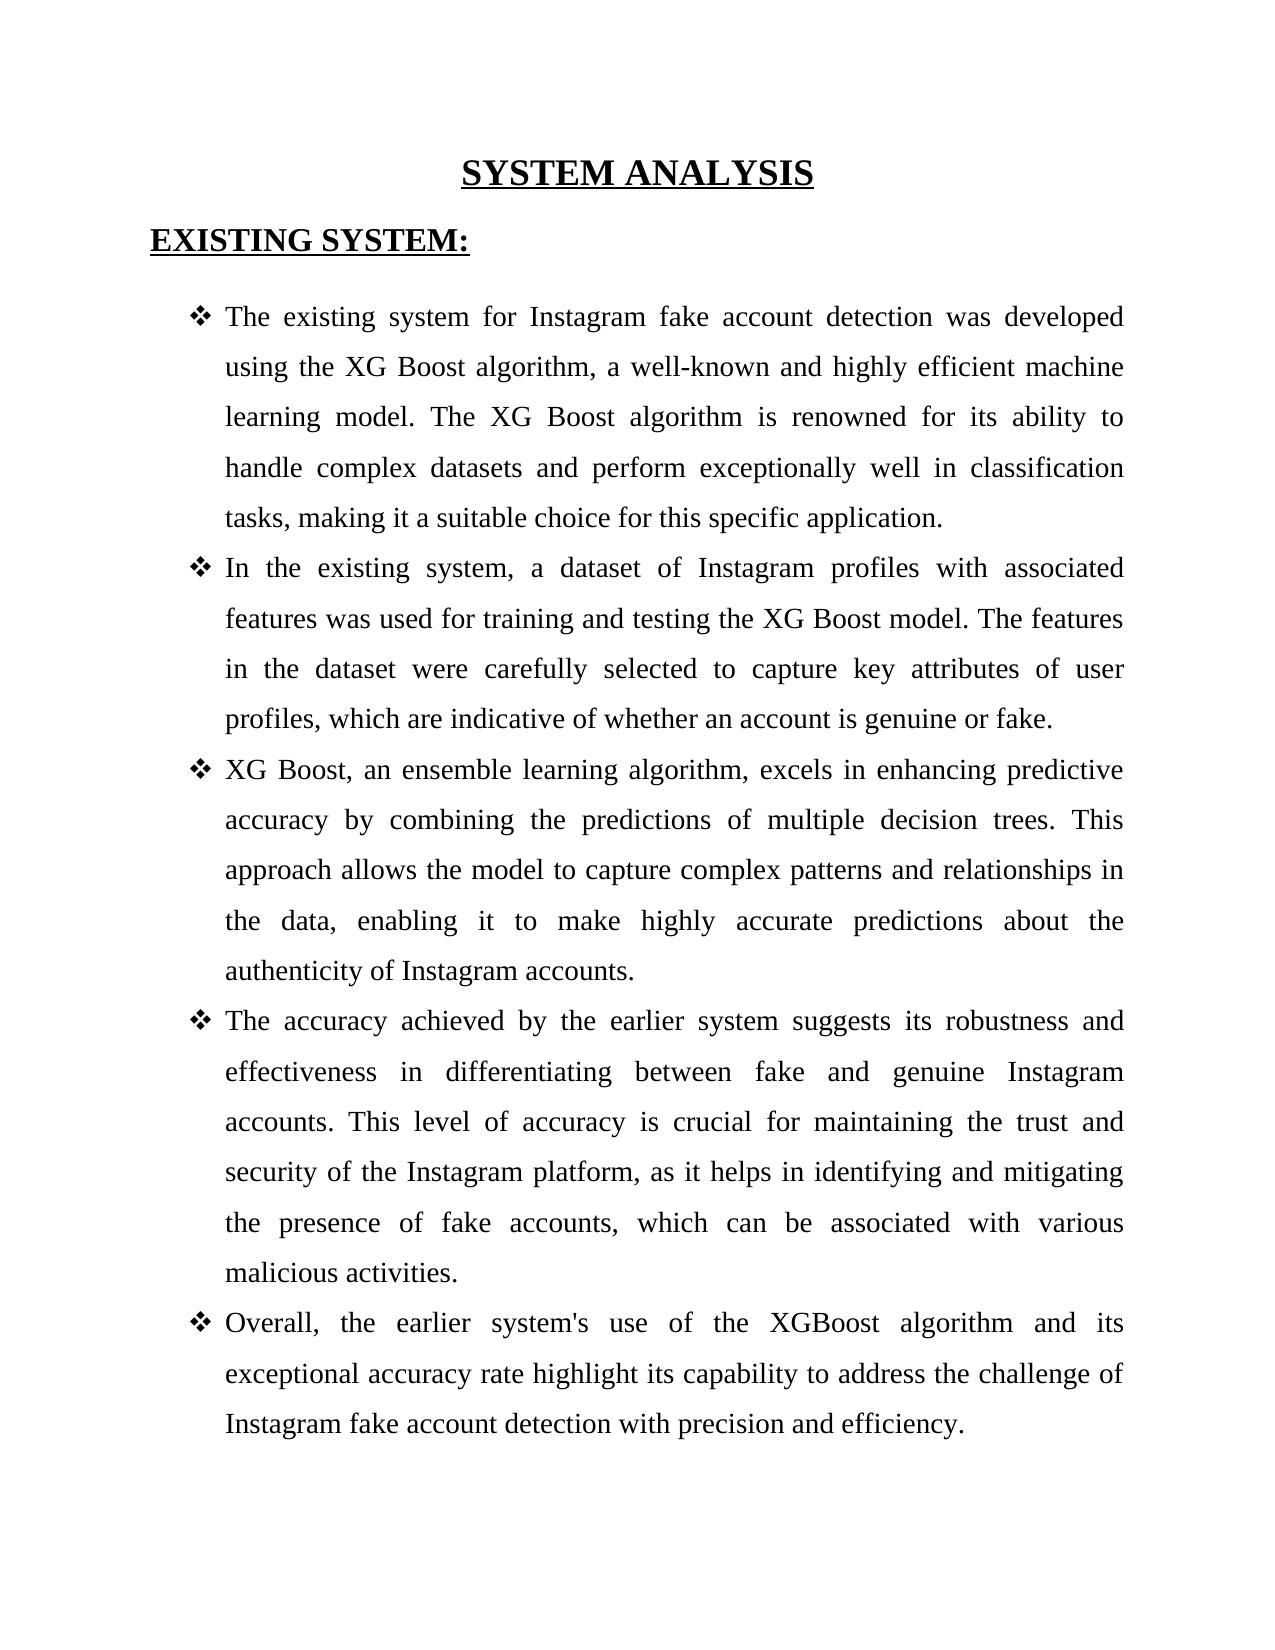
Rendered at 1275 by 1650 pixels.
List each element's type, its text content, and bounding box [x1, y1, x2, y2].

text SYSTEM ANALYSIS [150, 150, 1125, 193]
list The accuracy achieved by the earlier system suggests its robustness and effectiveness in differentiating between fake and genuine Instagram accounts. This level of accuracy is crucial for maintaining the trust and security of the Instagram platform, as it helps in identifying and mitigating the presence of fake accounts, which can be associated with various malicious activities. [187, 1003, 1125, 1289]
text EXISTING SYSTEM: [150, 220, 1125, 259]
list In the existing system, a dataset of Instagram profiles with associated features was used for training and testing the XG Boost model. The features in the dataset were carefully selected to capture key attributes of user profiles, which are indicative of whether an account is genuine or fake. [187, 550, 1125, 735]
list Overall, the earlier system's use of the XGBoost algorithm and its exceptional accuracy rate highlight its capability to address the challenge of Instagram fake account detection with precision and efficiency. [187, 1305, 1125, 1440]
list The existing system for Instagram fake account detection was developed using the XG Boost algorithm, a well-known and highly efficient machine learning model. The XG Boost algorithm is renowned for its ability to handle complex datasets and perform exceptionally well in classification tasks, making it a suitable choice for this specific application. [187, 299, 1125, 534]
list XG Boost, an ensemble learning algorithm, excels in enhancing predictive accuracy by combining the predictions of multiple decision trees. This approach allows the model to capture complex patterns and relationships in the data, enabling it to make highly accurate predictions about the authenticity of Instagram accounts. [187, 752, 1125, 987]
